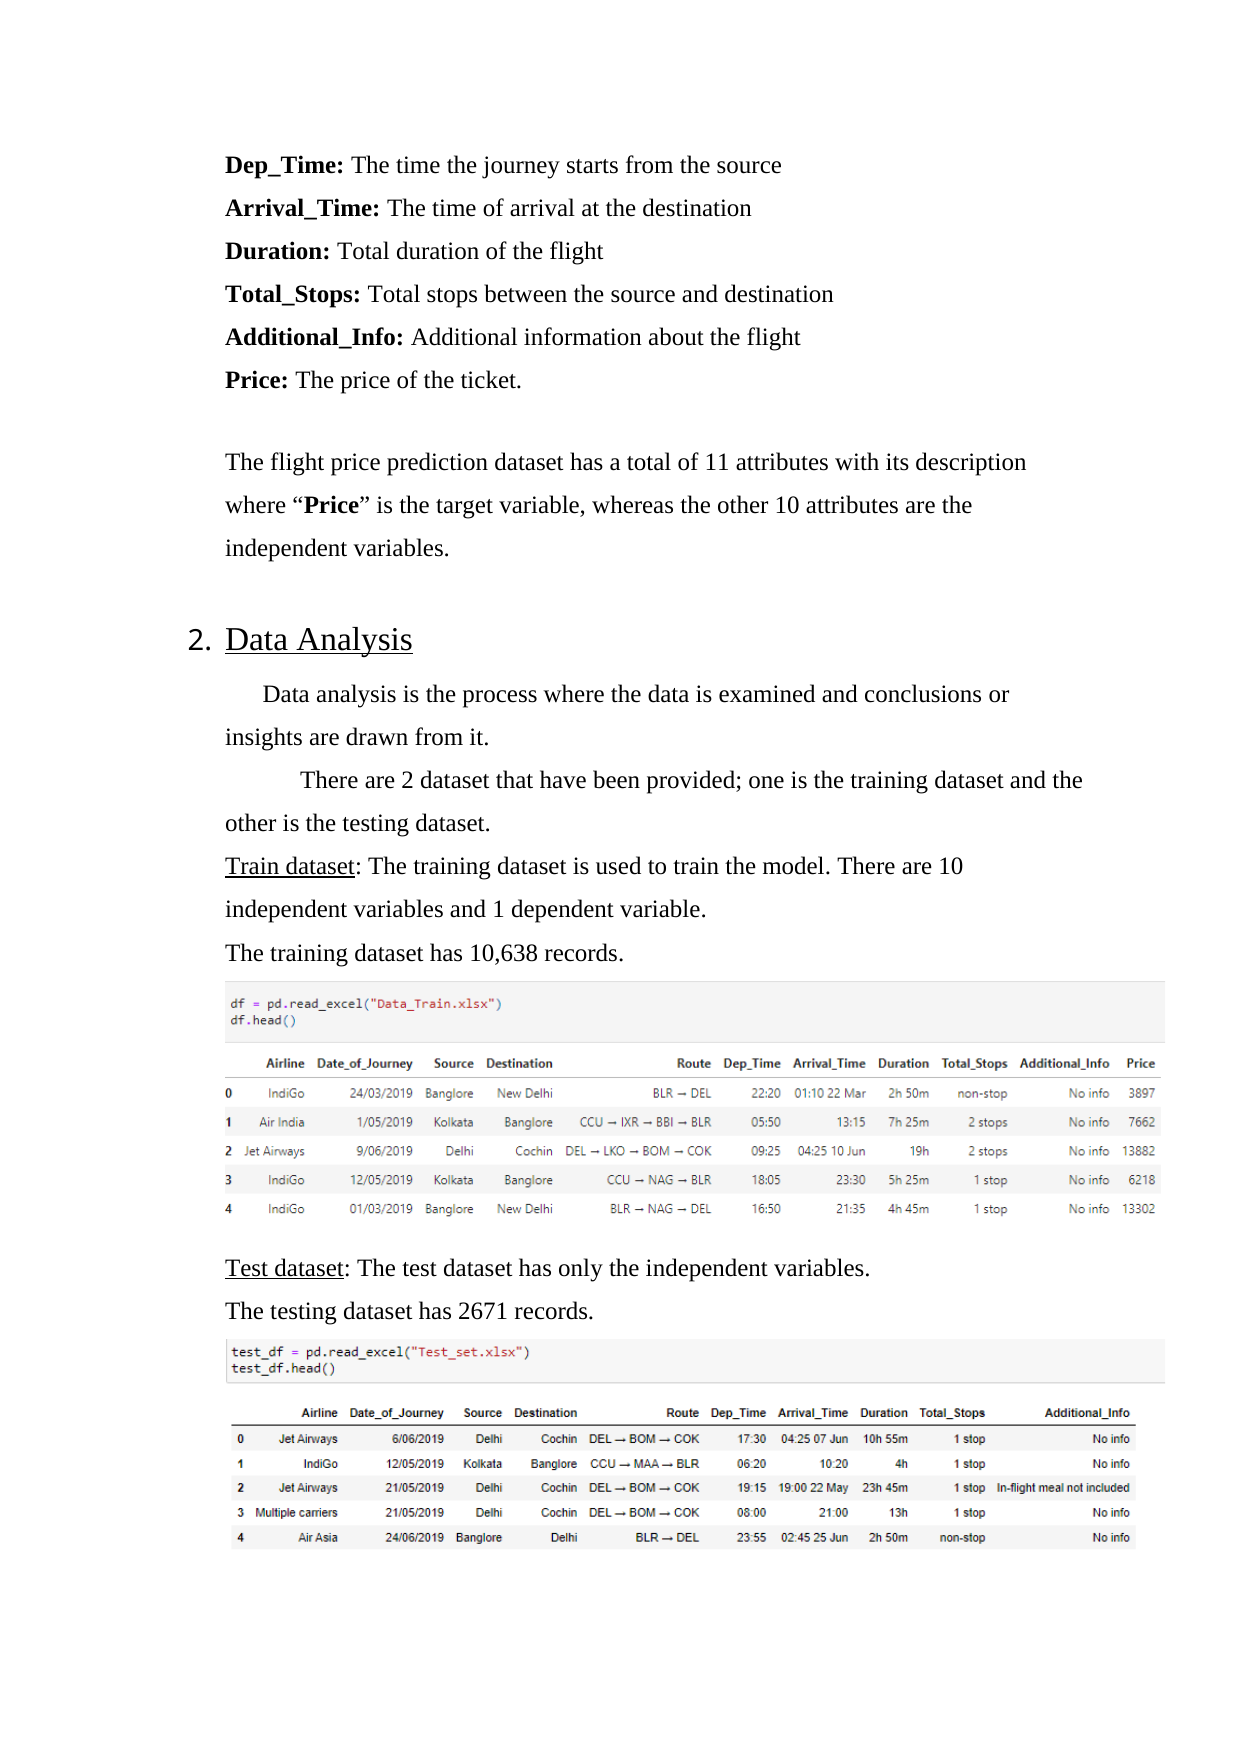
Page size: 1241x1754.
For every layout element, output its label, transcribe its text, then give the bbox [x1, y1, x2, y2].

text The flight price prediction dataset has a total of 11 attributes with its description where “Price” is the target variable, whereas the other 10 attributes are the independent variables. [225, 447, 1090, 562]
picture [225, 1339, 1166, 1559]
text Additional_Info: Additional information about the flight [150, 322, 1090, 351]
text The training dataset has 10,638 records. [225, 938, 1090, 966]
text Total_Stops: Total stops between the source and destination [150, 279, 1090, 308]
text Test dataset: The test dataset has only the independent variables. [225, 1253, 1090, 1282]
text Dep_Time: The time the journey starts from the source [150, 150, 1090, 179]
text Arrival_Time: The time of arrival at the destination [150, 193, 1090, 222]
text There are 2 dataset that have been provided; one is the training dataset and the other is the testing dataset. [225, 765, 1090, 837]
picture [225, 980, 1166, 1239]
list Data Analysis [187, 619, 1090, 659]
text Train dataset: The training dataset is used to train the model. There are 10 independent variables and 1 dependent variable. [225, 851, 1090, 923]
text Price: The price of the ticket. [150, 366, 1090, 394]
text Duration: Total duration of the flight [150, 236, 1090, 265]
text The testing dataset has 2671 records. [225, 1296, 1090, 1325]
text Data analysis is the process where the data is examined and conclusions or insights are drawn from it. [225, 679, 1090, 751]
